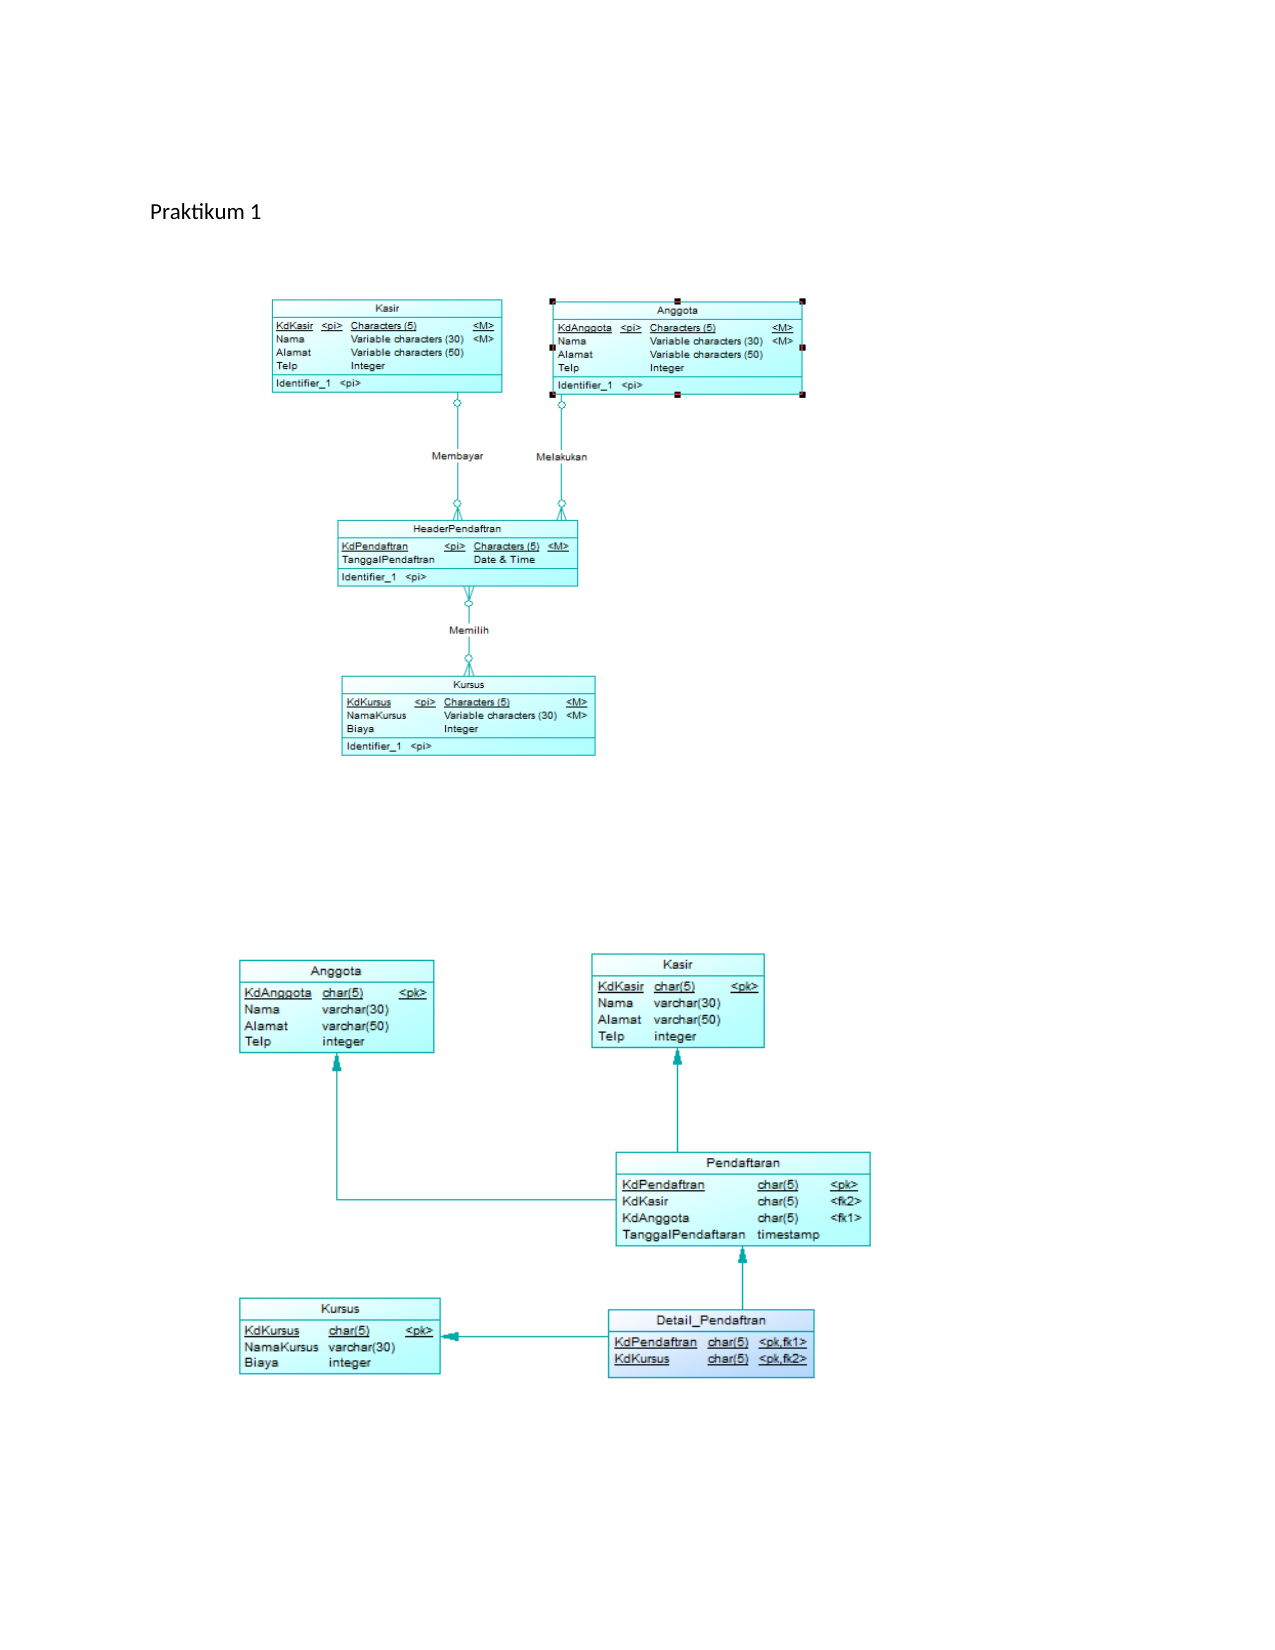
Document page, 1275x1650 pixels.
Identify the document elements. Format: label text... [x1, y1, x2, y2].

picture [150, 243, 822, 846]
text Praktikum 1 [150, 197, 1125, 225]
picture [150, 864, 899, 1450]
